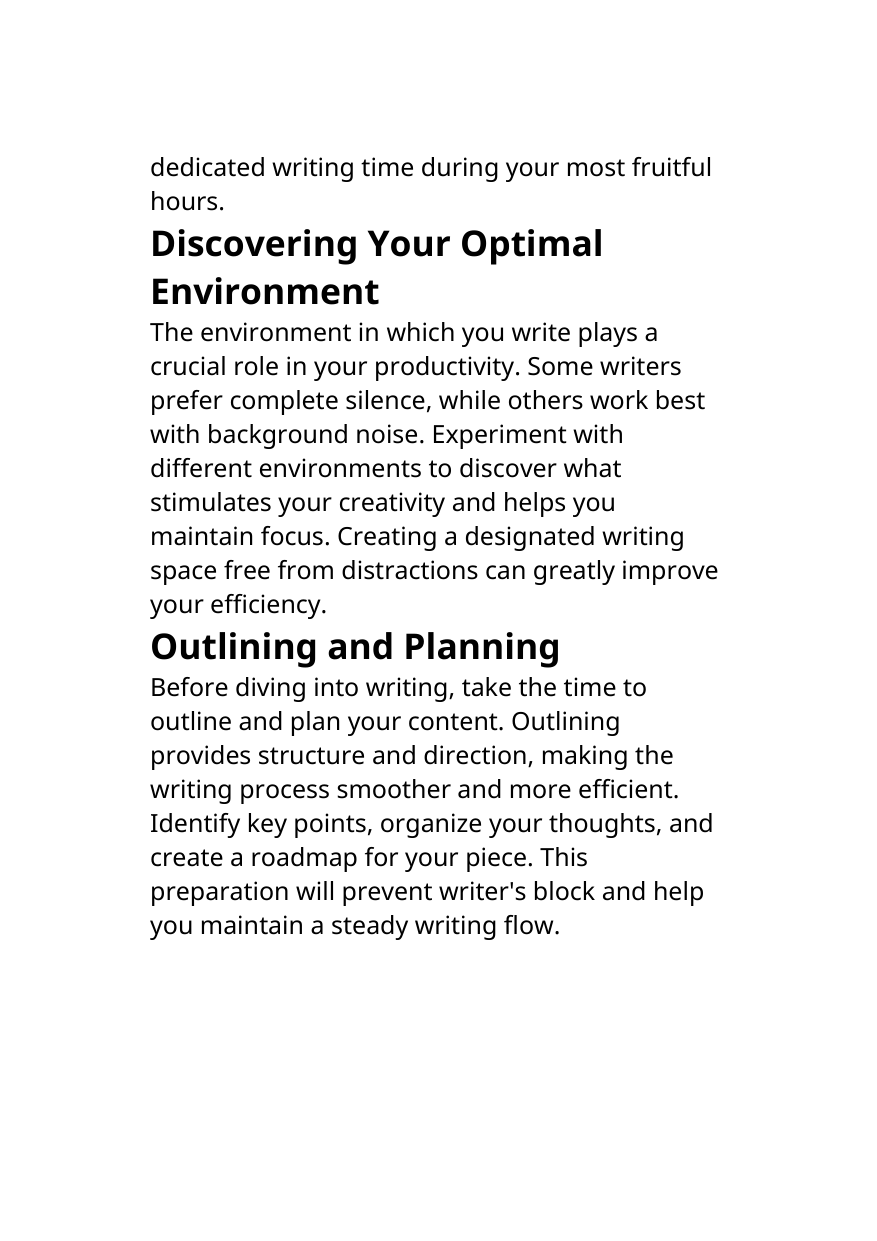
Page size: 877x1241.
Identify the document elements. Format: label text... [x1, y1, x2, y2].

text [150, 150, 727, 218]
text The environment in which you write plays a crucial role in your productivity. Some writers prefer complete silence, while others work best with background noise. Experiment with different environments to discover what stimulates your creativity and helps you maintain focus. Creating a designated writing space free from distractions can greatly improve your efficiency. [150, 314, 727, 621]
subtitle Outlining and Planning [150, 621, 727, 669]
subtitle Discovering Your Optimal Environment [150, 218, 727, 314]
text Before diving into writing, take the time to outline and plan your content. Outlining provides structure and direction, making the writing process smoother and more efficient. Identify key points, organize your thoughts, and create a roadmap for your piece. This preparation will prevent writer's block and help you maintain a steady writing flow. [150, 669, 727, 942]
